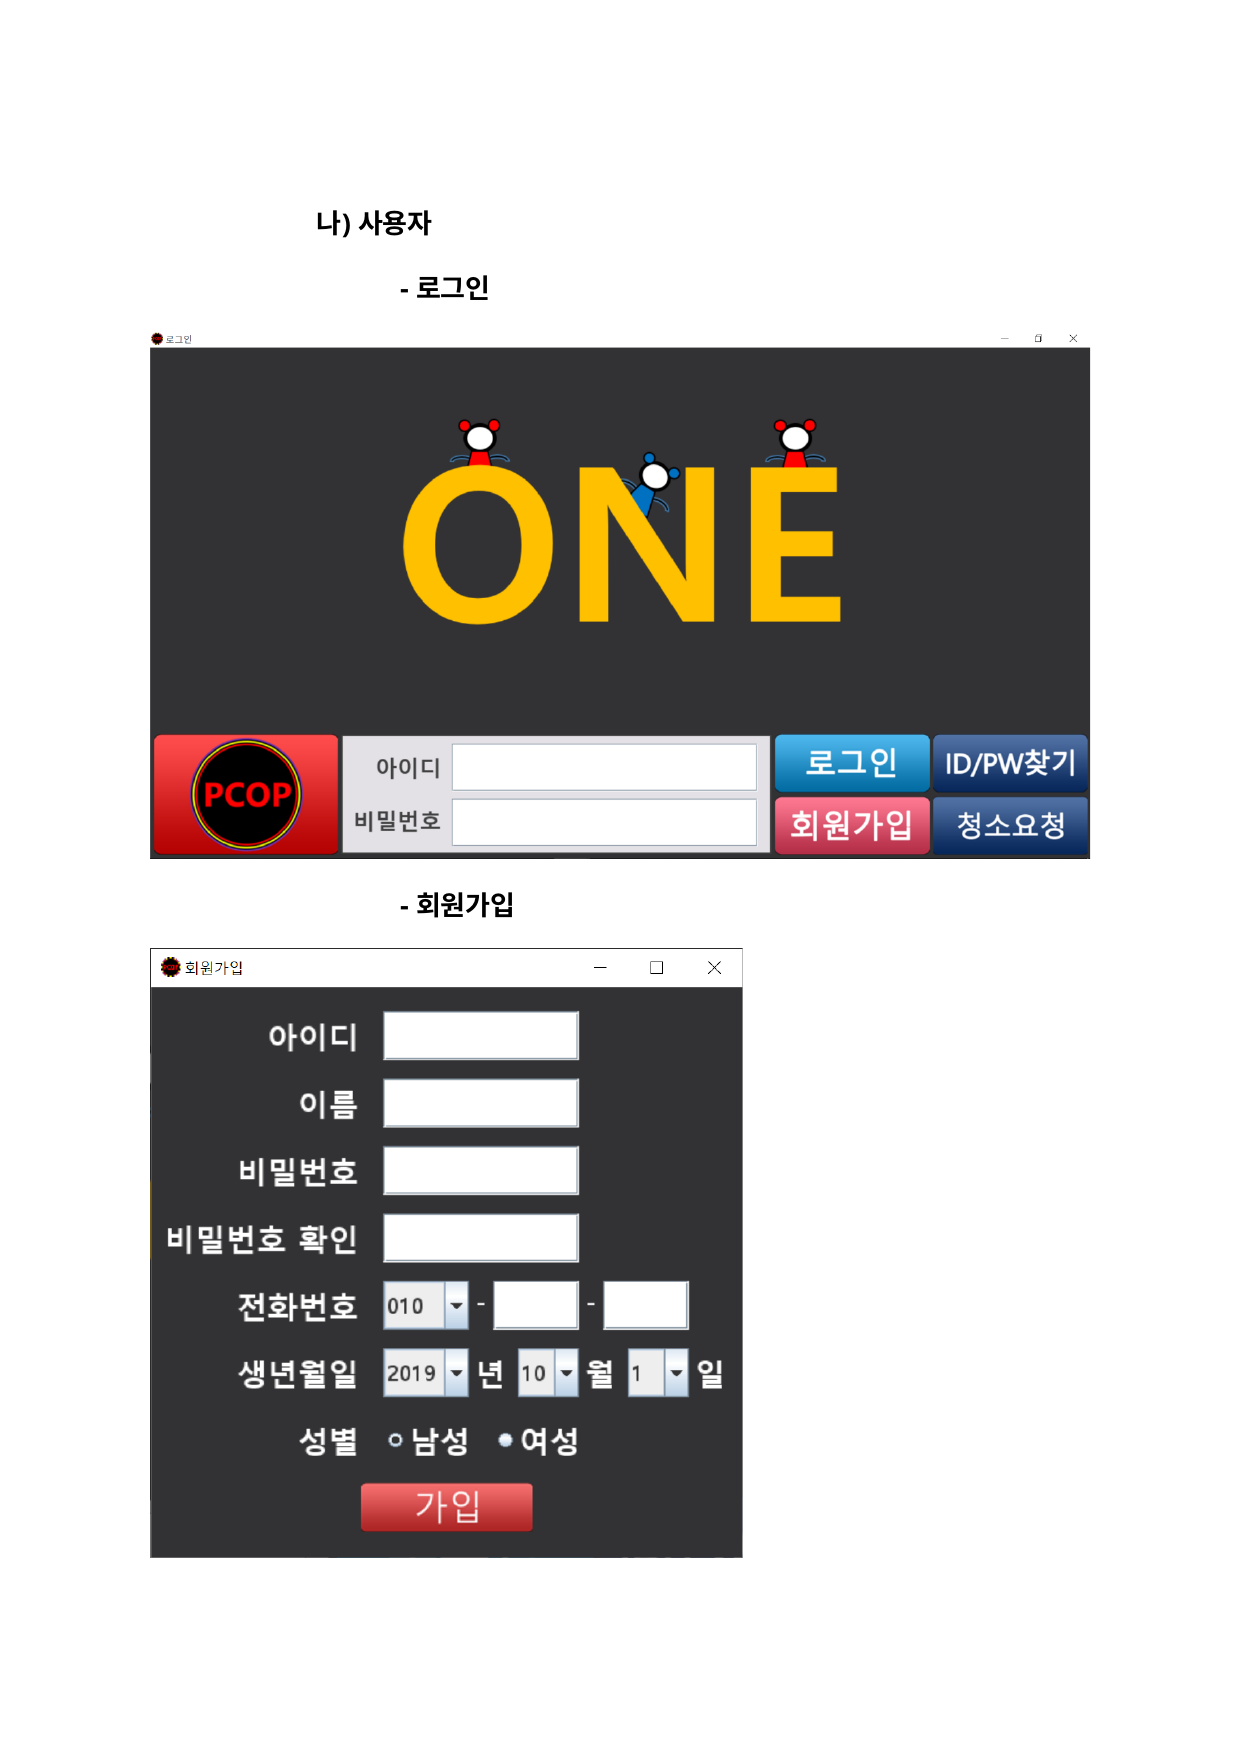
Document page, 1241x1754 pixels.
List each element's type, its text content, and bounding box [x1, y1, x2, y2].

text 나) 사용자 [150, 202, 1090, 242]
picture [150, 331, 1091, 859]
text - 로그인 [150, 267, 1090, 306]
text - 회원가입 [150, 884, 1090, 923]
picture [150, 948, 743, 1558]
